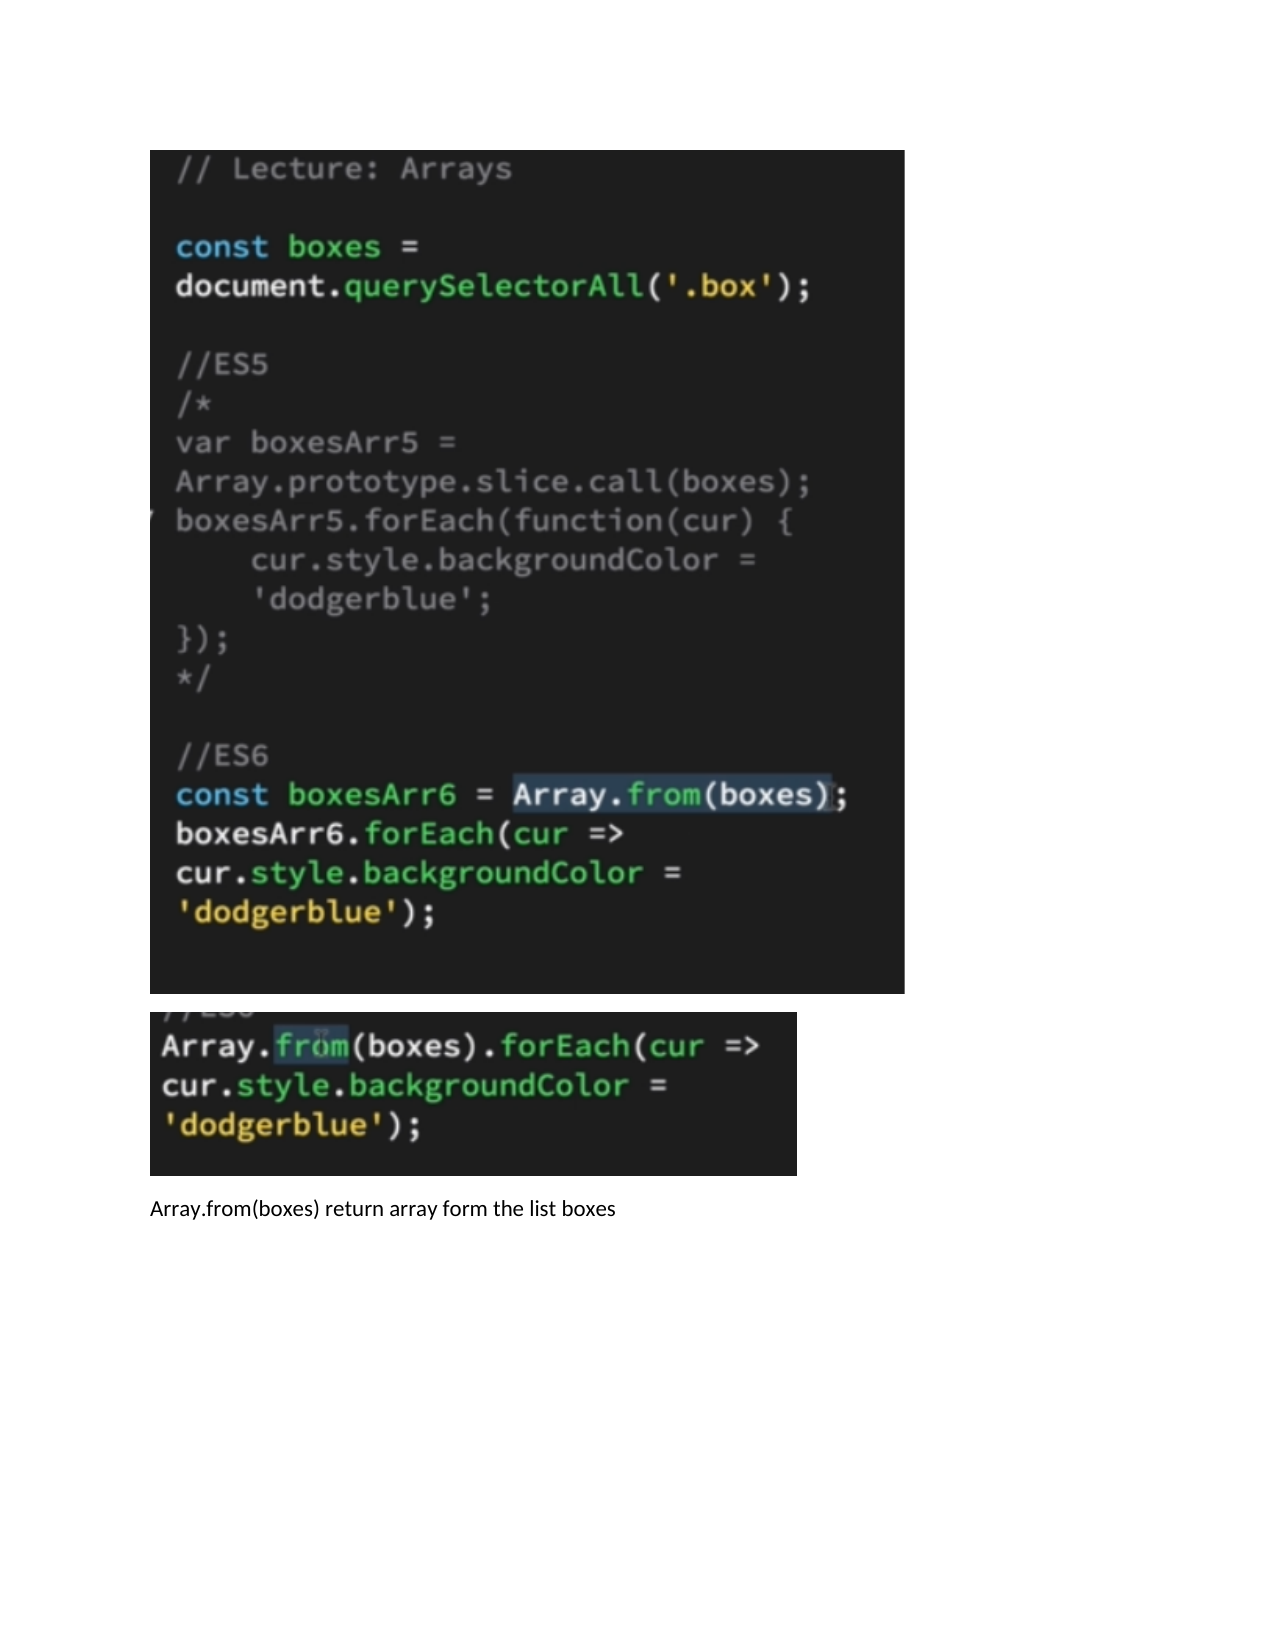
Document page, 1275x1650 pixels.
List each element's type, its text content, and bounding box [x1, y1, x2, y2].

text Array.from(boxes) return array form the list boxes [150, 1194, 1125, 1222]
picture [150, 1012, 797, 1176]
picture [150, 150, 905, 994]
